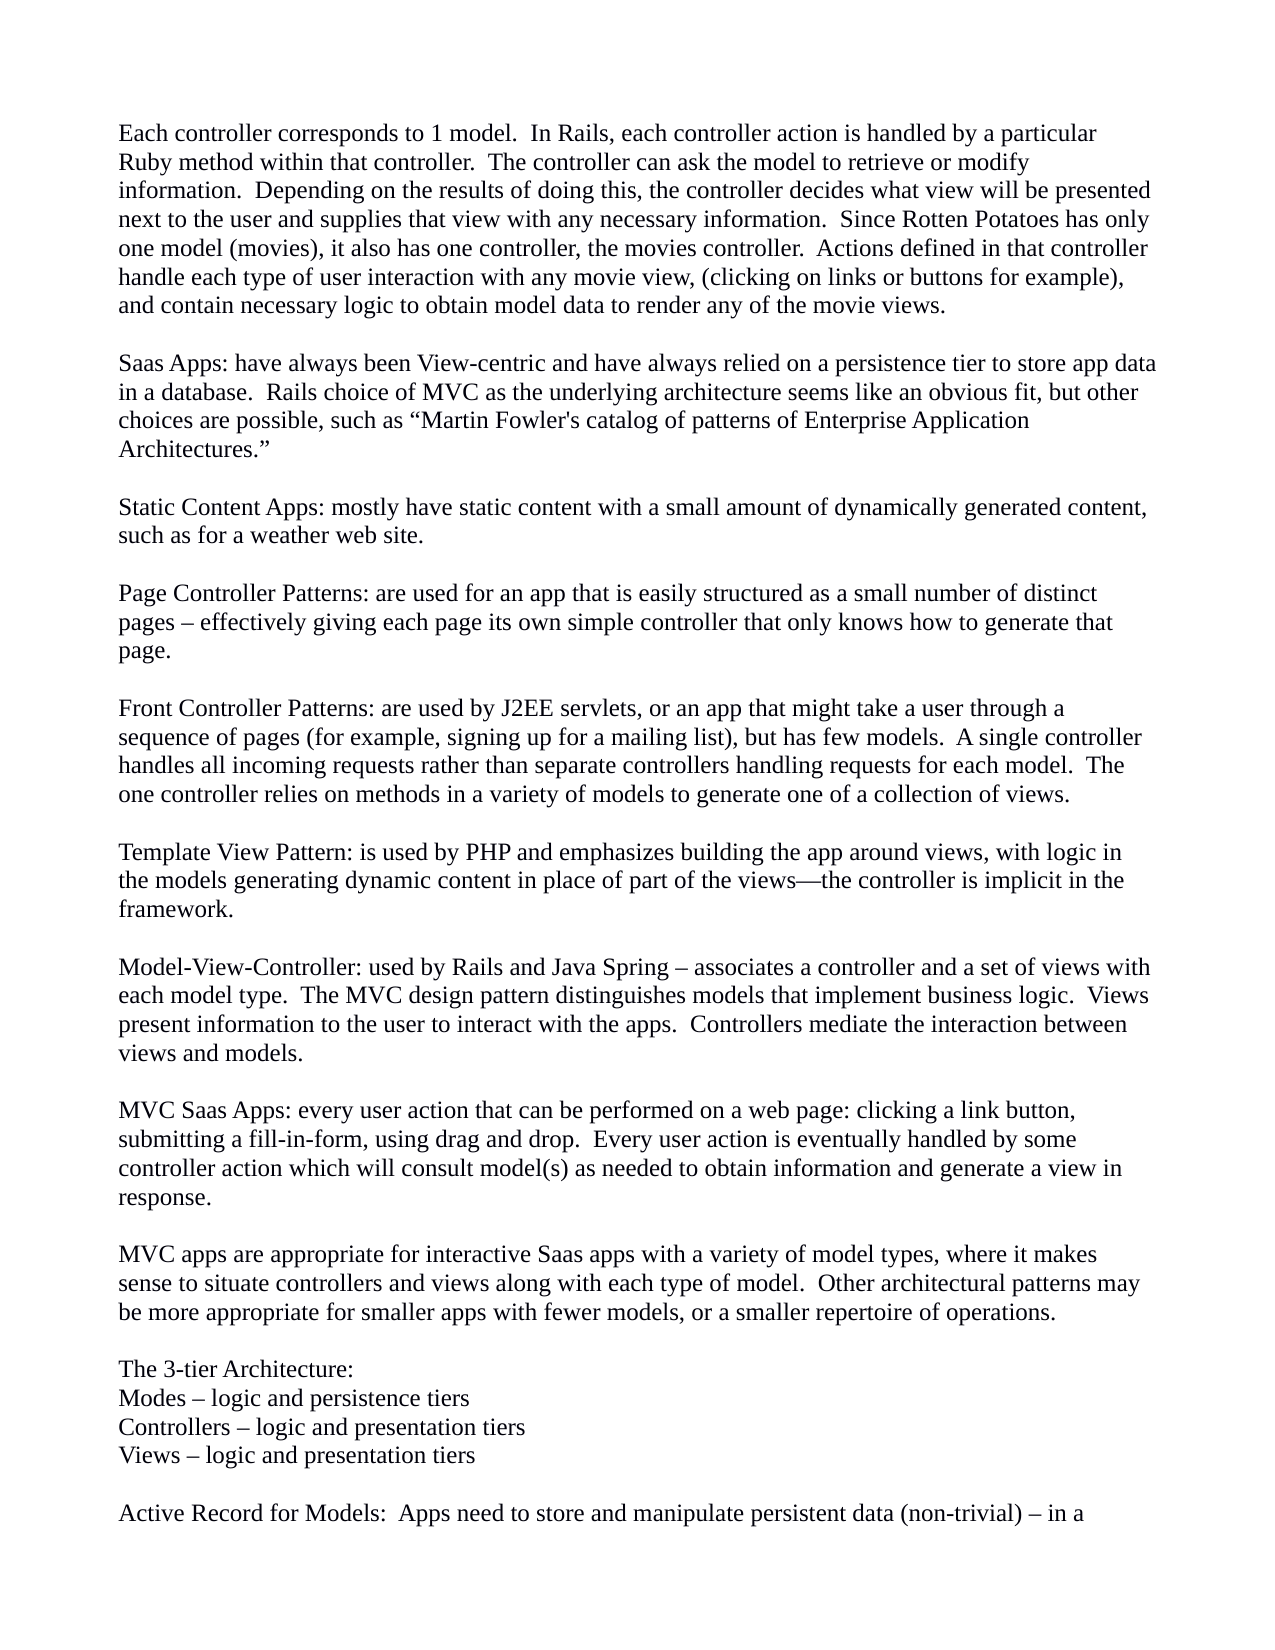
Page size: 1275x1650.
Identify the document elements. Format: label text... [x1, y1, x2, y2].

text Static Content Apps: mostly have static content with a small amount of dynamically generated content, such as for a weather web site. [118, 492, 1157, 549]
text MVC apps are appropriate for interactive Saas apps with a variety of model types, where it makes sense to situate controllers and views along with each type of model. Other architectural patterns may be more appropriate for smaller apps with fewer models, or a smaller repertoire of operations. [118, 1239, 1157, 1326]
text MVC Saas Apps: every user action that can be performed on a web page: clicking a link button, submitting a fill-in-form, using drag and drop. Every user action is eventually handled by some controller action which will consult model(s) as needed to obtain information and generate a view in response. [118, 1096, 1157, 1211]
text Views – logic and presentation tiers [118, 1441, 1157, 1469]
text Model-View-Controller: used by Rails and Java Spring – associates a controller and a set of views with each model type. The MVC design pattern distinguishes models that implement business logic. Views present information to the user to interact with the apps. Controllers mediate the interaction between views and models. [118, 952, 1157, 1067]
text Controllers – logic and presentation tiers [118, 1412, 1157, 1441]
text Saas Apps: have always been View-centric and have always relied on a persistence tier to store app data in a database. Rails choice of MVC as the underlying architecture seems like an obvious fit, but other choices are possible, such as “Martin Fowler's catalog of patterns of Enterprise Application Architectures.” [118, 348, 1157, 463]
text Front Controller Patterns: are used by J2EE servlets, or an app that might take a user through a sequence of pages (for example, signing up for a mailing list), but has few models. A single controller handles all incoming requests rather than separate controllers handling requests for each model. The one controller relies on methods in a variety of models to generate one of a collection of views. [118, 693, 1157, 808]
text The 3-tier Architecture: [118, 1354, 1157, 1383]
text Page Controller Patterns: are used for an app that is easily structured as a small number of distinct pages – effectively giving each page its own simple controller that only knows how to generate that page. [118, 578, 1157, 664]
text Modes – logic and persistence tiers [118, 1383, 1157, 1412]
text Template View Pattern: is used by PHP and emphasizes building the app around views, with logic in the models generating dynamic content in place of part of the views—the controller is implicit in the framework. [118, 837, 1157, 923]
